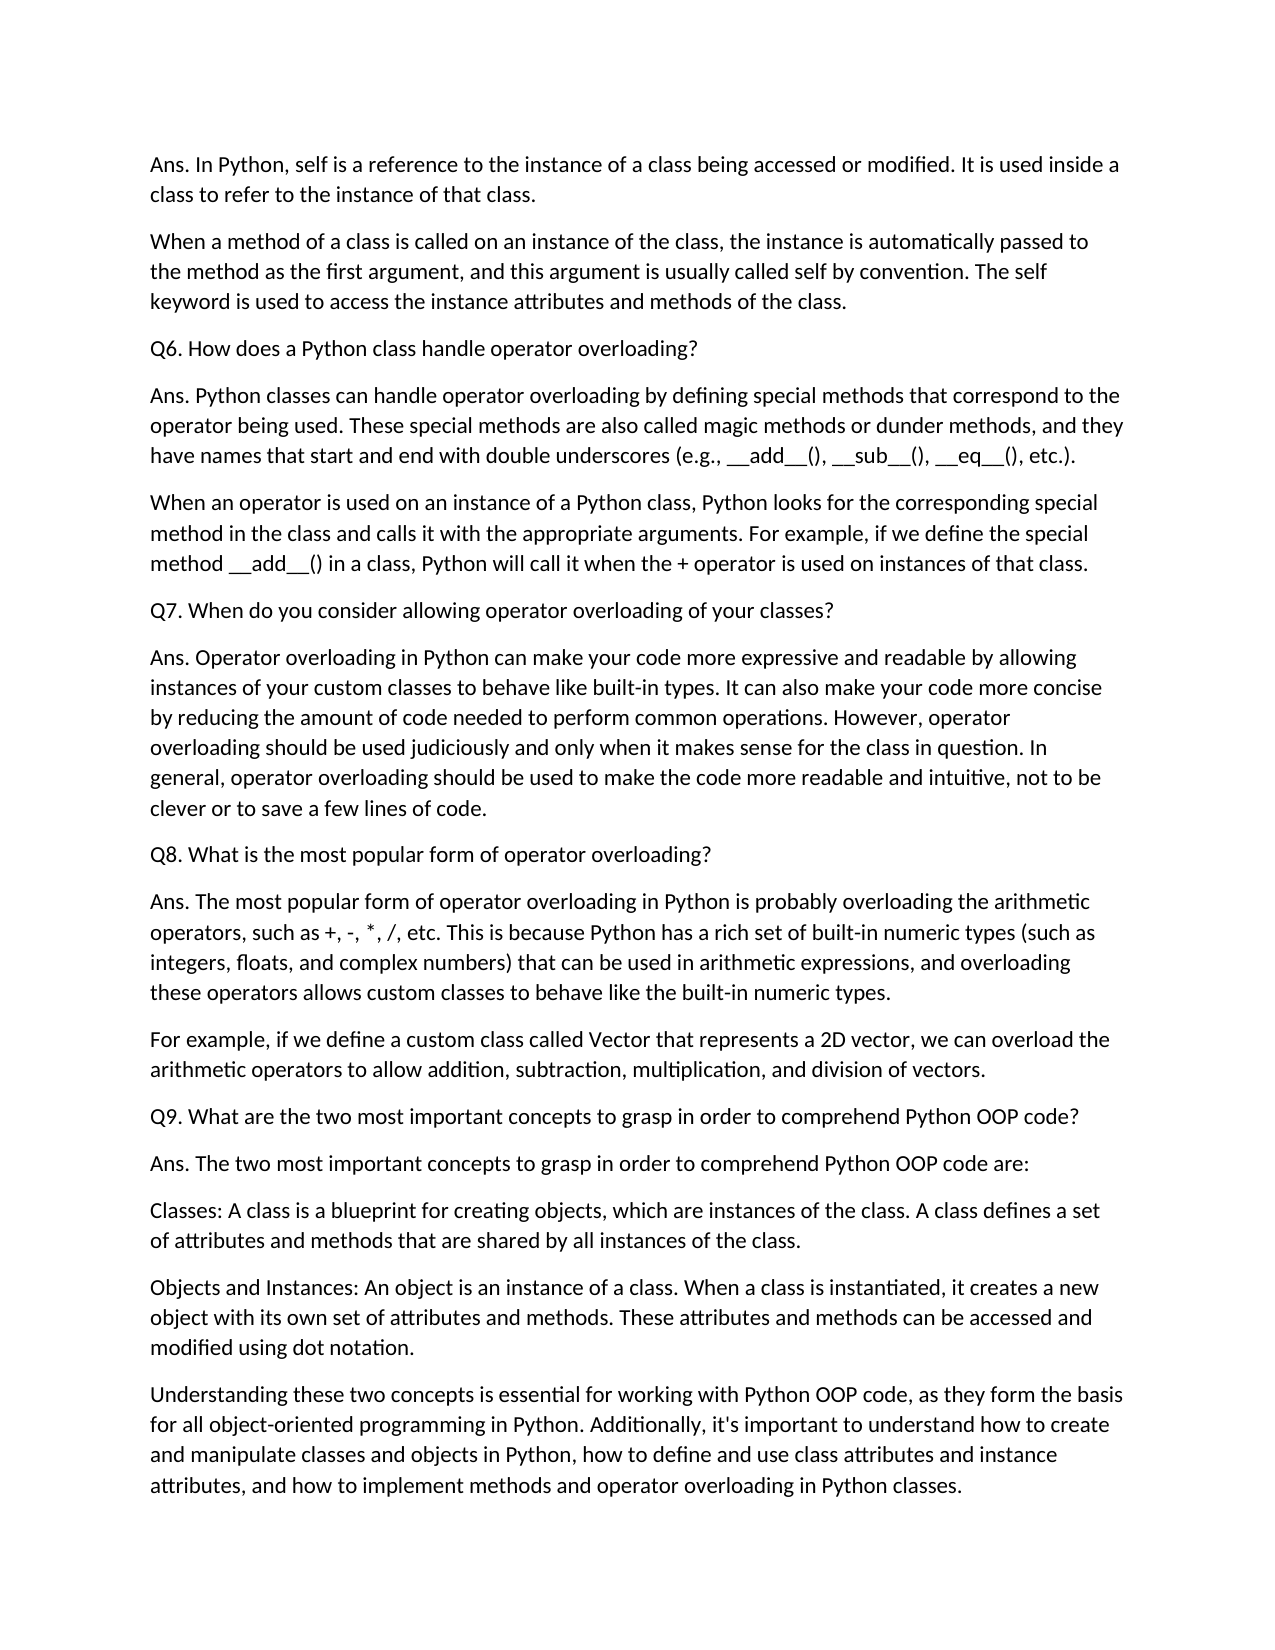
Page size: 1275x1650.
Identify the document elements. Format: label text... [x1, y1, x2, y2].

text Q7. When do you consider allowing operator overloading of your classes? [150, 596, 1125, 624]
text Q9. What are the two most important concepts to grasp in order to comprehend Python OOP code? [150, 1102, 1125, 1130]
text Objects and Instances: An object is an instance of a class. When a class is instantiated, it creates a new object with its own set of attributes and methods. These attributes and methods can be accessed and modified using dot notation. [150, 1273, 1125, 1361]
text For example, if we define a custom class called Vector that represents a 2D vector, we can overload the arithmetic operators to allow addition, subtraction, multiplication, and division of vectors. [150, 1025, 1125, 1083]
text Q6. How does a Python class handle operator overloading? [150, 334, 1125, 362]
text When a method of a class is called on an instance of the class, the instance is automatically passed to the method as the first argument, and this argument is usually called self by convention. The self keyword is used to access the instance attributes and methods of the class. [150, 227, 1125, 316]
text Q8. What is the most popular form of operator overloading? [150, 841, 1125, 869]
text Understanding these two concepts is essential for working with Python OOP code, as they form the basis for all object-oriented programming in Python. Additionally, it's important to understand how to create and manipulate classes and objects in Python, how to define and use class attributes and instance attributes, and how to implement methods and operator overloading in Python classes. [150, 1380, 1125, 1499]
text When an operator is used on an instance of a Python class, Python looks for the corresponding special method in the class and calls it with the appropriate arguments. For example, if we define the special method __add__() in a class, Python will call it when the + operator is used on instances of that class. [150, 488, 1125, 577]
text Ans. The most popular form of operator overloading in Python is probably overloading the arithmetic operators, such as +, -, *, /, etc. This is because Python has a rich set of built-in numeric types (such as integers, floats, and complex numbers) that can be used in arithmetic expressions, and overloading these operators allows custom classes to behave like the built-in numeric types. [150, 887, 1125, 1006]
text Ans. The two most important concepts to grasp in order to comprehend Python OOP code are: [150, 1149, 1125, 1177]
text Ans. Operator overloading in Python can make your code more expressive and readable by allowing instances of your custom classes to behave like built-in types. It can also make your code more concise by reducing the amount of code needed to perform common operations. However, operator overloading should be used judiciously and only when it makes sense for the class in question. In general, operator overloading should be used to make the code more readable and intuitive, not to be clever or to save a few lines of code. [150, 643, 1125, 822]
text Classes: A class is a blueprint for creating objects, which are instances of the class. A class defines a set of attributes and methods that are shared by all instances of the class. [150, 1196, 1125, 1254]
text Ans. Python classes can handle operator overloading by defining special methods that correspond to the operator being used. These special methods are also called magic methods or dunder methods, and they have names that start and end with double underscores (e.g., __add__(), __sub__(), __eq__(), etc.). [150, 381, 1125, 470]
text Ans. In Python, self is a reference to the instance of a class being accessed or modified. It is used inside a class to refer to the instance of that class. [150, 150, 1125, 208]
